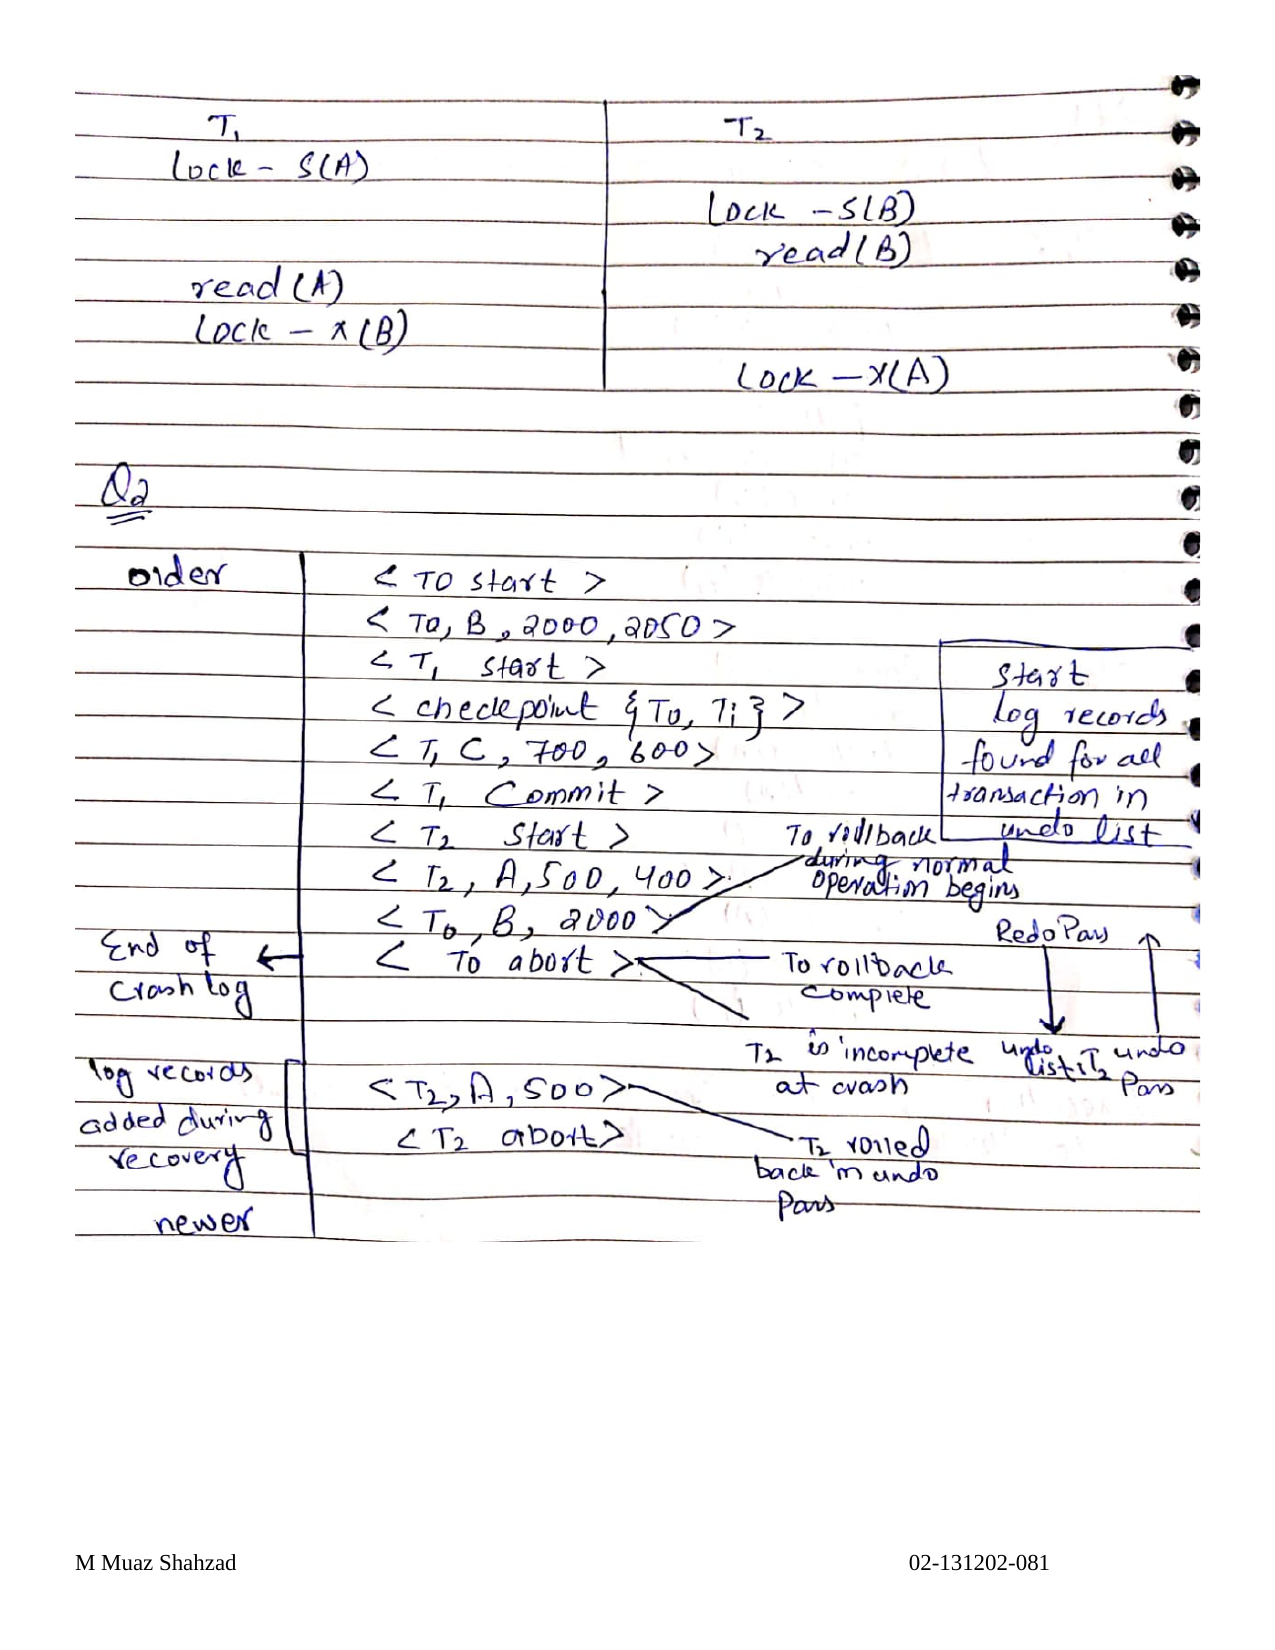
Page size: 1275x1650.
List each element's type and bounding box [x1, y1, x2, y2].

picture [75, 75, 1200, 1242]
